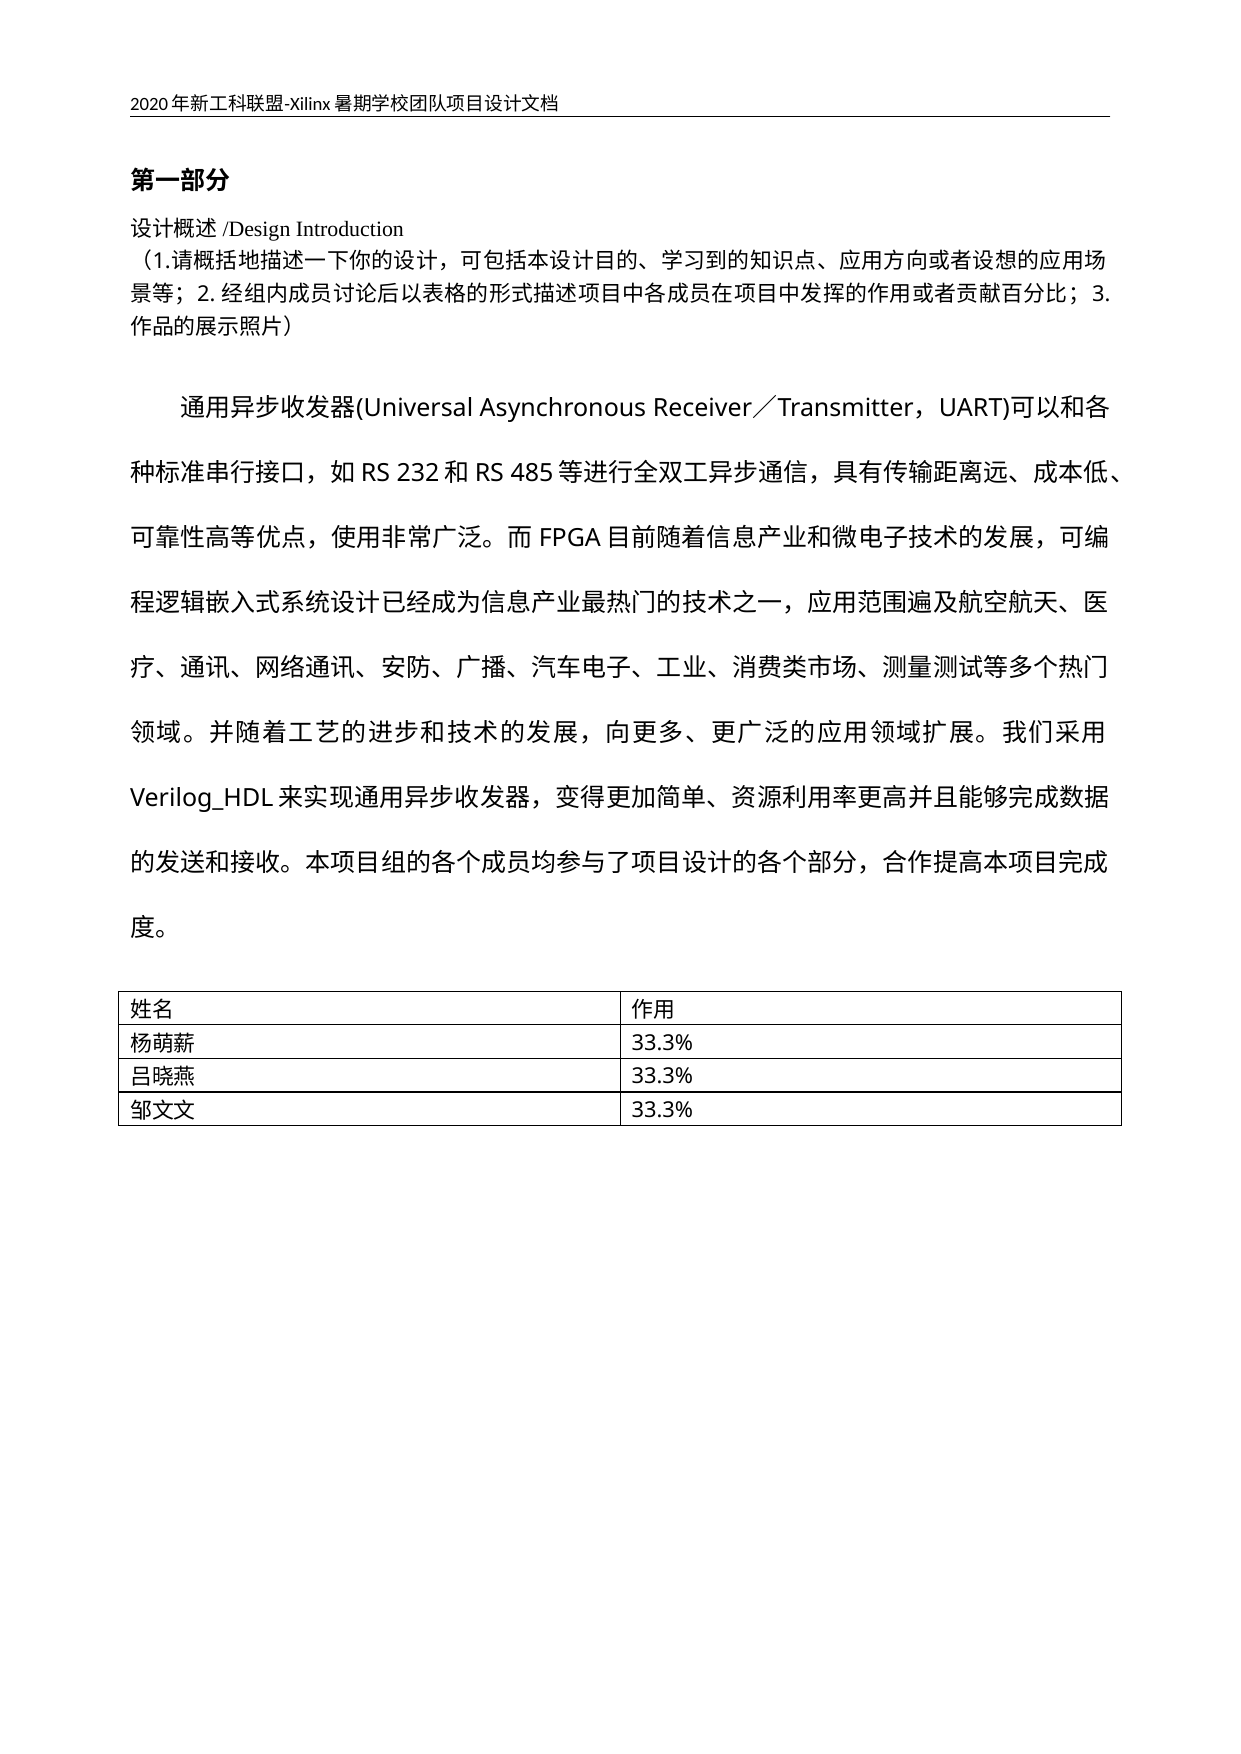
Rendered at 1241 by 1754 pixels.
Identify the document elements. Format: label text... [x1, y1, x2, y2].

table_cell 33.3% [621, 1059, 1121, 1091]
table_cell 33.3% [621, 1025, 1121, 1058]
text （1.请概括地描述一下你的设计，可包括本设计目的、学习到的知识点、应用方向或者设想的应用场景等；2. 经组内成员讨论后以表格的形式描述项目中各成员在项目中发挥的作用或者贡献百分比；3.作品的展示照片） [130, 243, 1110, 341]
text 第一部分 [130, 146, 1110, 211]
text 设计概述 /Design Introduction [130, 211, 1110, 243]
table_cell 邹文文 [119, 1093, 620, 1125]
table_cell 吕晓燕 [119, 1059, 620, 1091]
table_cell 33.3% [621, 1093, 1121, 1125]
table_cell 杨萌薪 [119, 1025, 620, 1058]
table_header 姓名 [119, 992, 620, 1024]
table_header 作用 [621, 992, 1121, 1024]
text 通用异步收发器(Universal Asynchronous Receiver／Transmitter，UART)可以和各种标准串行接口，如RS 232和RS 485等进行全双工异步通信，具有传输距离远、成本低、可靠性高等优点，使用非常广泛。而FPGA目前随着信息产业和微电子技术的发展，可编程逻辑嵌入式系统设计已经成为信息产业最热门的技术之一，应用范围遍及航空航天、医疗、通讯、网络通讯、安防、广播、汽车电子、工业、消费类市场、测量测试等多个热门领域。并随着工艺的进步和技术的发展，向更多、更广泛的应用领域扩展。我们采用Verilog_HDL来实现通用异步收发器，变得更加简单、资源利用率更高并且能够完成数据的发送和接收。本项目组的各个成员均参与了项目设计的各个部分，合作提高本项目完成度。 [130, 373, 1110, 958]
